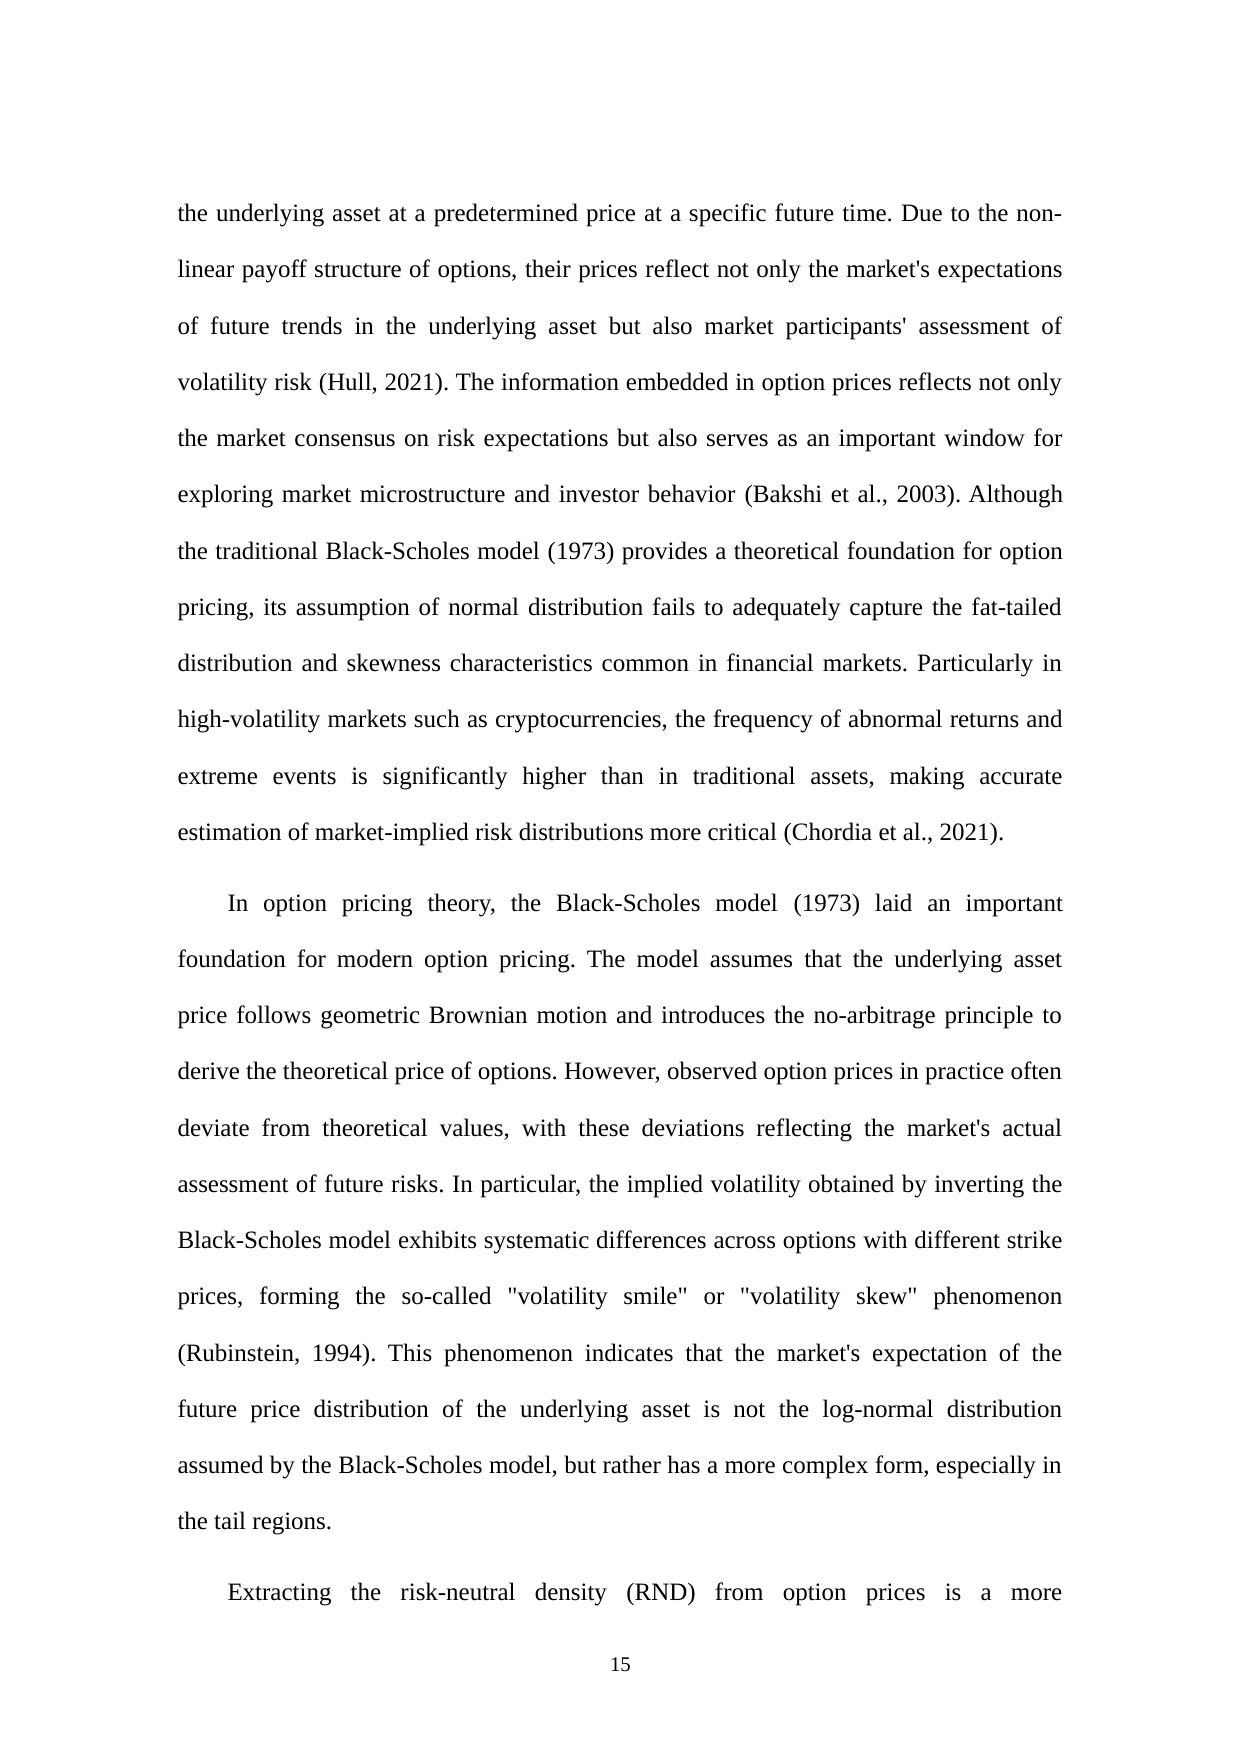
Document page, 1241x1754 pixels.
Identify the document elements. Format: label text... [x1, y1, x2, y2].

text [177, 194, 1063, 850]
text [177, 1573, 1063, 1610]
text In option pricing theory, the Black-Scholes model (1973) laid an important foundation for modern option pricing. The model assumes that the underlying asset price follows geometric Brownian motion and introduces the no-arbitrage principle to derive the theoretical price of options. However, observed option prices in practice often deviate from theoretical values, with these deviations reflecting the market's actual assessment of future risks. In particular, the implied volatility obtained by inverting the Black-Scholes model exhibits systematic differences across options with different strike prices, forming the so-called "volatility smile" or "volatility skew" phenomenon (Rubinstein, 1994). This phenomenon indicates that the market's expectation of the future price distribution of the underlying asset is not the log-normal distribution assumed by the Black-Scholes model, but rather has a more complex form, especially in the tail regions. [177, 883, 1063, 1539]
